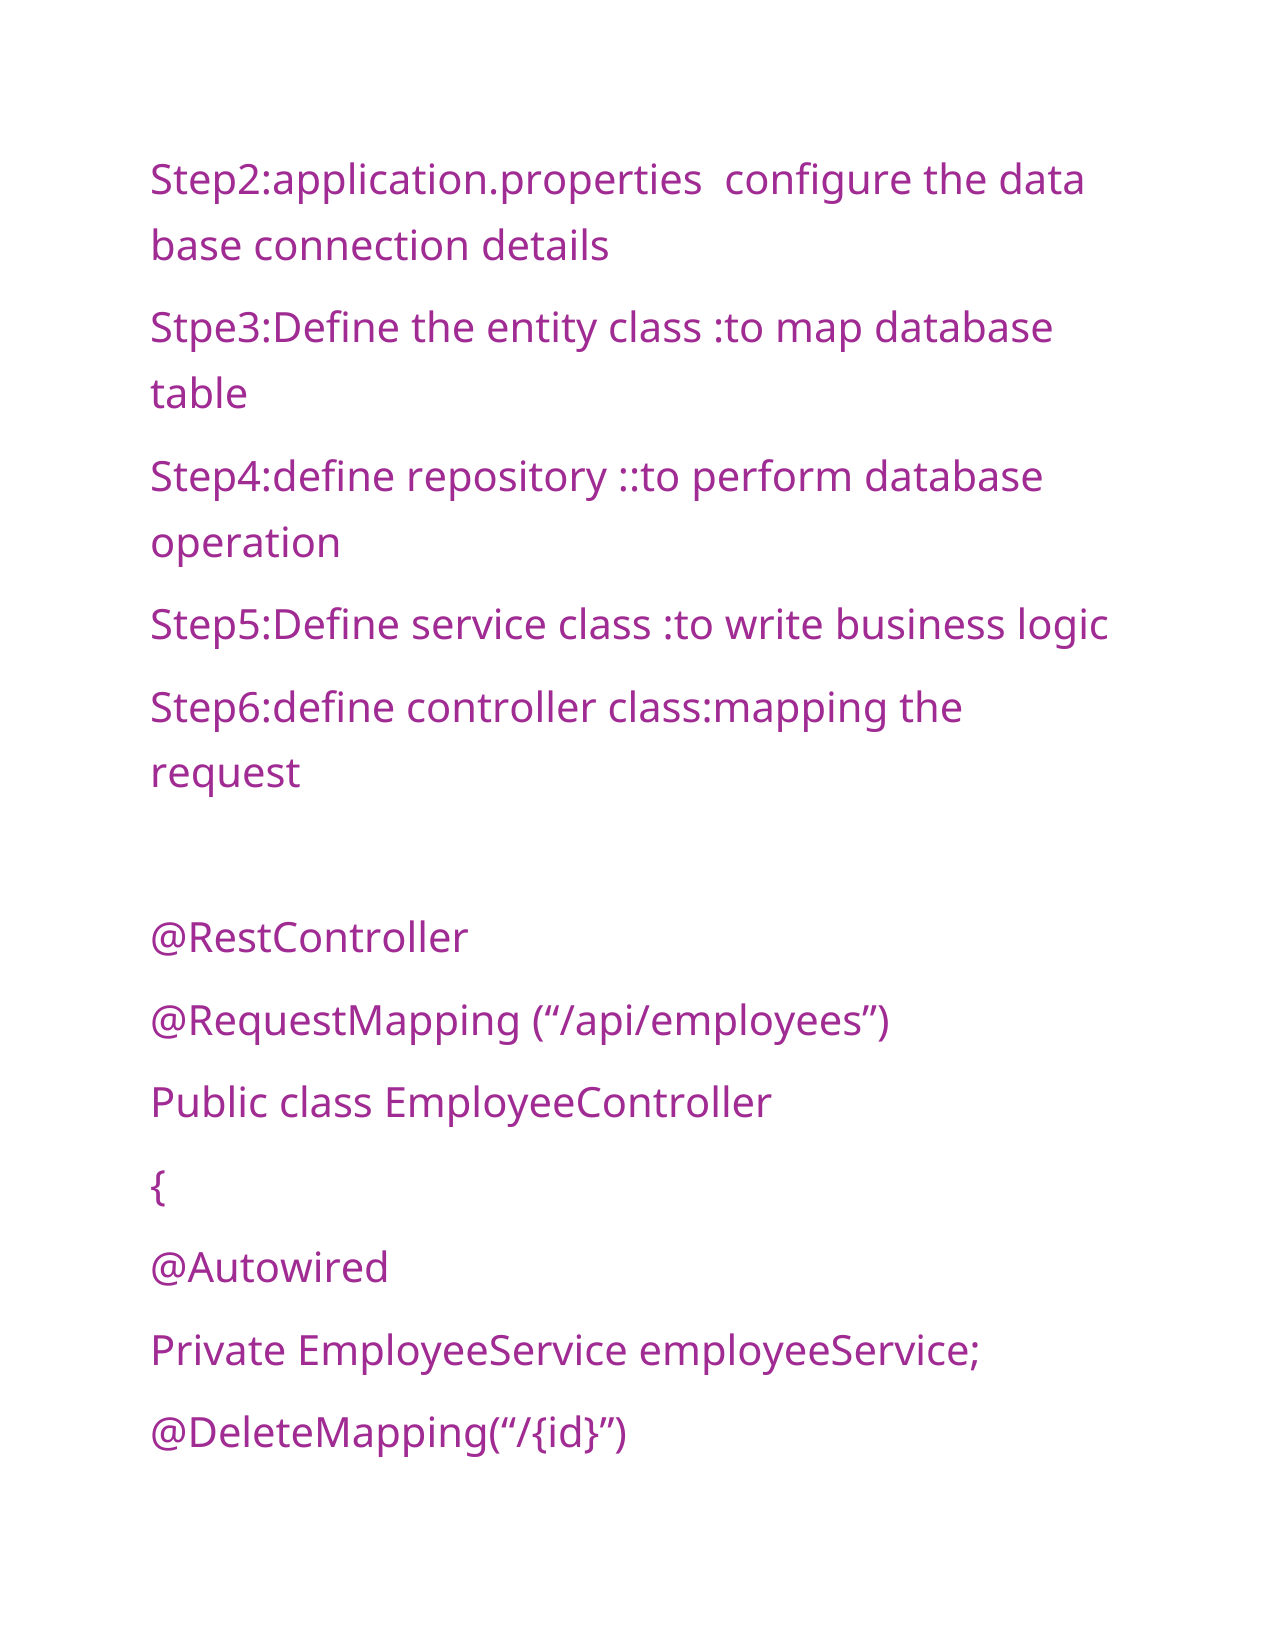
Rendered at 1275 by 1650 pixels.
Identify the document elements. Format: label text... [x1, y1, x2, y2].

text Public class EmployeeController [150, 1073, 1125, 1130]
text { [150, 1156, 1125, 1213]
text Step6:define controller class:mapping the request [150, 677, 1125, 800]
text Step2:application.properties configure the data base connection details [150, 150, 1125, 273]
text @RequestMapping (“/api/employees”) [150, 991, 1125, 1048]
text Private EmployeeService employeeService; [150, 1321, 1125, 1378]
text Step4:define repository ::to perform database operation [150, 447, 1125, 569]
text Stpe3:Define the entity class :to map database table [150, 298, 1125, 421]
text @Autowired [150, 1238, 1125, 1295]
text @DeleteMapping(“/{id}”) [150, 1403, 1125, 1460]
text @RestController [150, 908, 1125, 965]
text Step5:Define service class :to write business logic [150, 595, 1125, 652]
